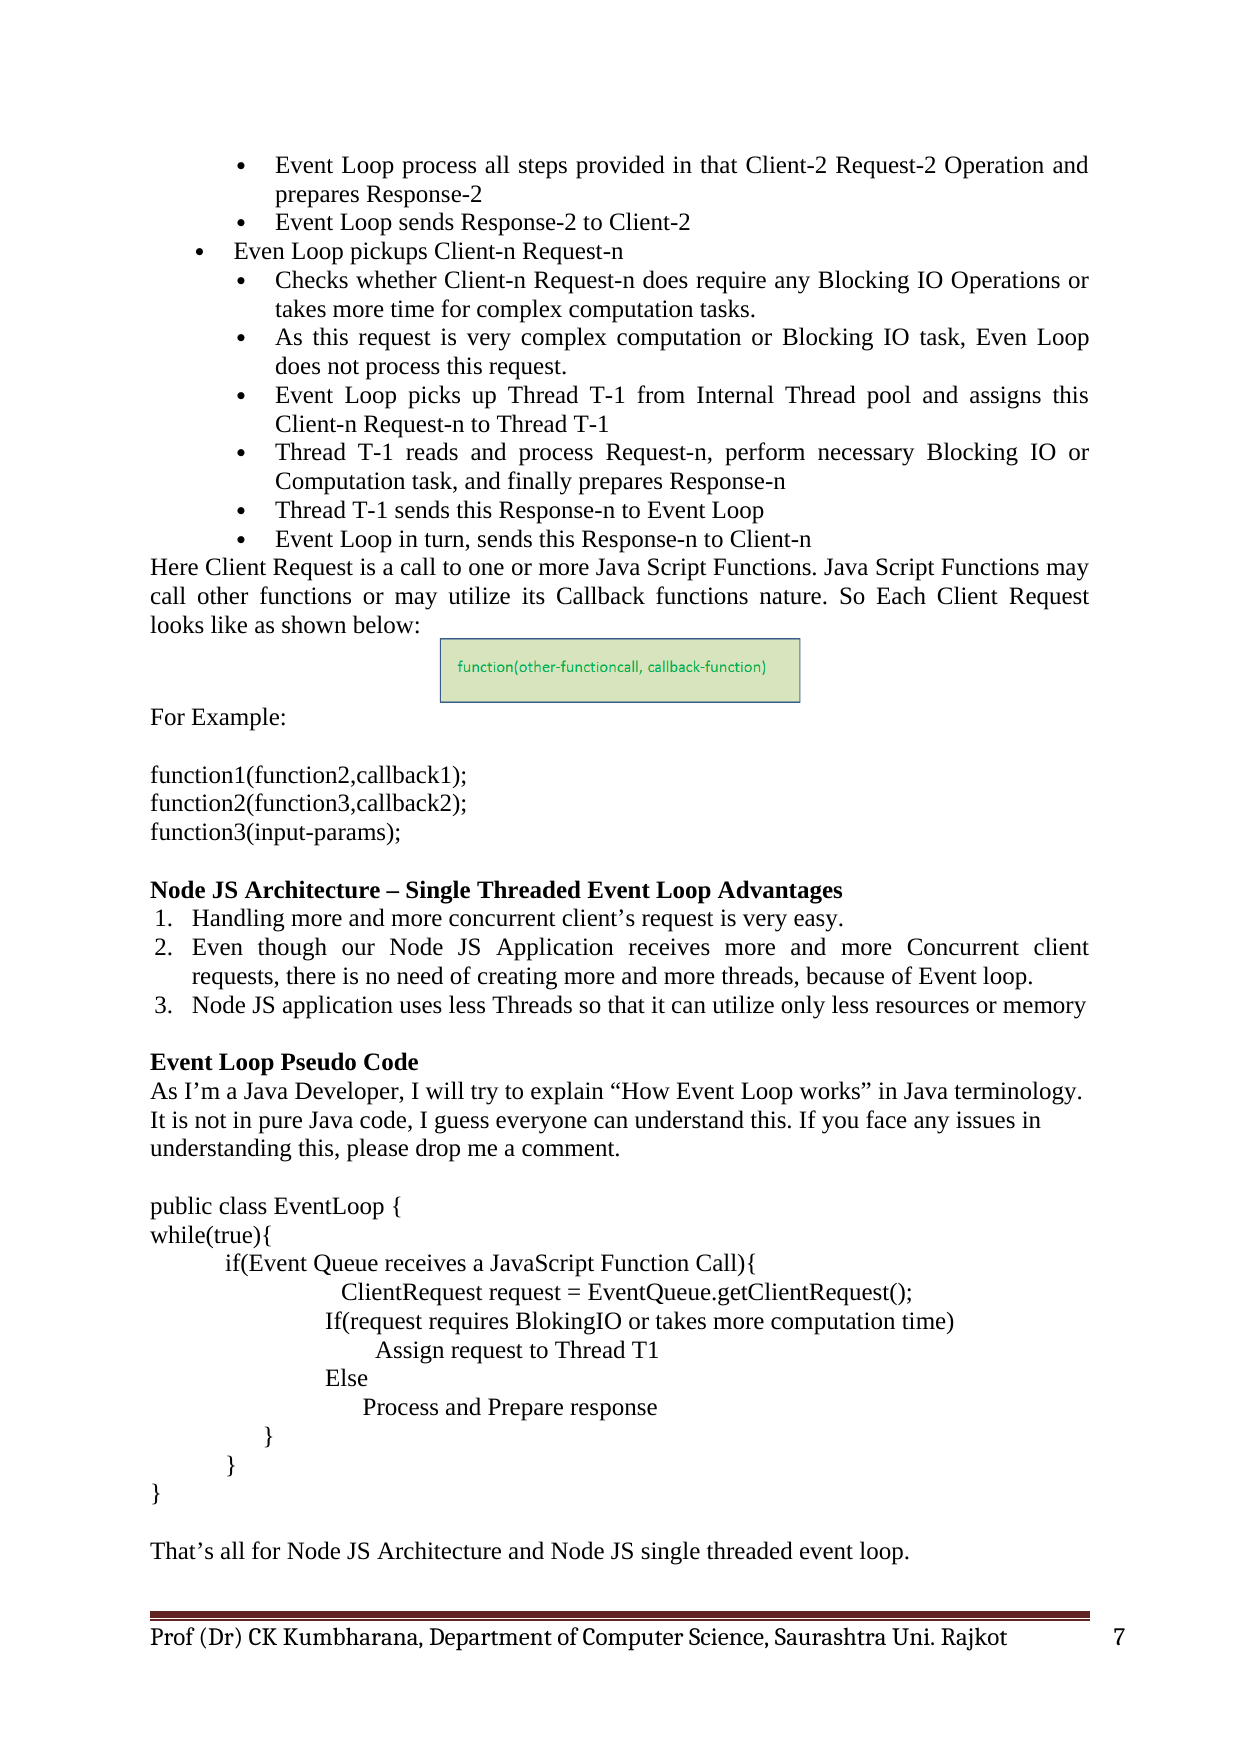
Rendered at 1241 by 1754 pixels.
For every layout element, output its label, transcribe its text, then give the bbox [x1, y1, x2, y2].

text Assign request to Thread T1 [150, 1335, 1090, 1363]
list Even though our Node JS Application receives more and more Concurrent client requests, there is no need of creating more and more threads, because of Event loop. [154, 932, 1090, 990]
list As this request is very complex computation or Blocking IO task, Even Loop does not process this request. [237, 322, 1090, 380]
text } [150, 1450, 1090, 1478]
text while(true){ [150, 1220, 1090, 1248]
list Even Loop pickups Client-n Request-n [196, 236, 1090, 265]
list Checks whether Client-n Request-n does require any Blocking IO Operations or takes more time for complex computation tasks. [237, 265, 1090, 322]
text } [150, 1478, 1090, 1507]
text } [150, 1421, 1090, 1450]
list Event Loop process all steps provided in that Client-2 Request-2 Operation and prepares Response-2 [237, 150, 1090, 207]
list Thread T-1 sends this Response-n to Event Loop [237, 495, 1090, 524]
text Event Loop Pseudo Code [150, 1047, 1090, 1076]
text Here Client Request is a call to one or more Java Script Functions. Java Script Functions may call other functions or may utilize its Callback functions nature. So Each Client Request looks like as shown below: [150, 552, 1090, 639]
list Event Loop sends Response-2 to Client-2 [237, 207, 1090, 236]
text ClientRequest request = EventQueue.getClientRequest(); [150, 1277, 1090, 1306]
text For Example: [150, 702, 1090, 731]
text That’s all for Node JS Architecture and Node JS single threaded event loop. [150, 1536, 1090, 1565]
text function2(function3,callback2); [150, 788, 1090, 817]
text Else [150, 1363, 1090, 1392]
text If(request requires BlokingIO or takes more computation time) [150, 1306, 1090, 1335]
text function1(function2,callback1); [150, 760, 1090, 788]
list Handling more and more concurrent client’s request is very easy. [154, 903, 1090, 932]
list Thread T-1 reads and process Request-n, perform necessary Blocking IO or Computation task, and finally prepares Response-n [237, 437, 1090, 495]
text function3(input-params); [150, 817, 1090, 846]
list Event Loop in turn, sends this Response-n to Client-n [237, 524, 1090, 552]
picture [439, 638, 801, 703]
text if(Event Queue receives a JavaScript Function Call){ [150, 1248, 1090, 1277]
text As I’m a Java Developer, I will try to explain “How Event Loop works” in Java terminology. It is not in pure Java code, I guess everyone can understand this. If you face any issues in understanding this, please drop me a comment. [150, 1076, 1090, 1162]
list Node JS application uses less Threads so that it can utilize only less resources or memory [154, 990, 1090, 1018]
text public class EventLoop { [150, 1191, 1090, 1220]
list Event Loop picks up Thread T-1 from Internal Thread pool and assigns this Client-n Request-n to Thread T-1 [237, 380, 1090, 437]
text Node JS Architecture – Single Threaded Event Loop Advantages [150, 875, 1090, 903]
text Process and Prepare response [150, 1392, 1090, 1421]
